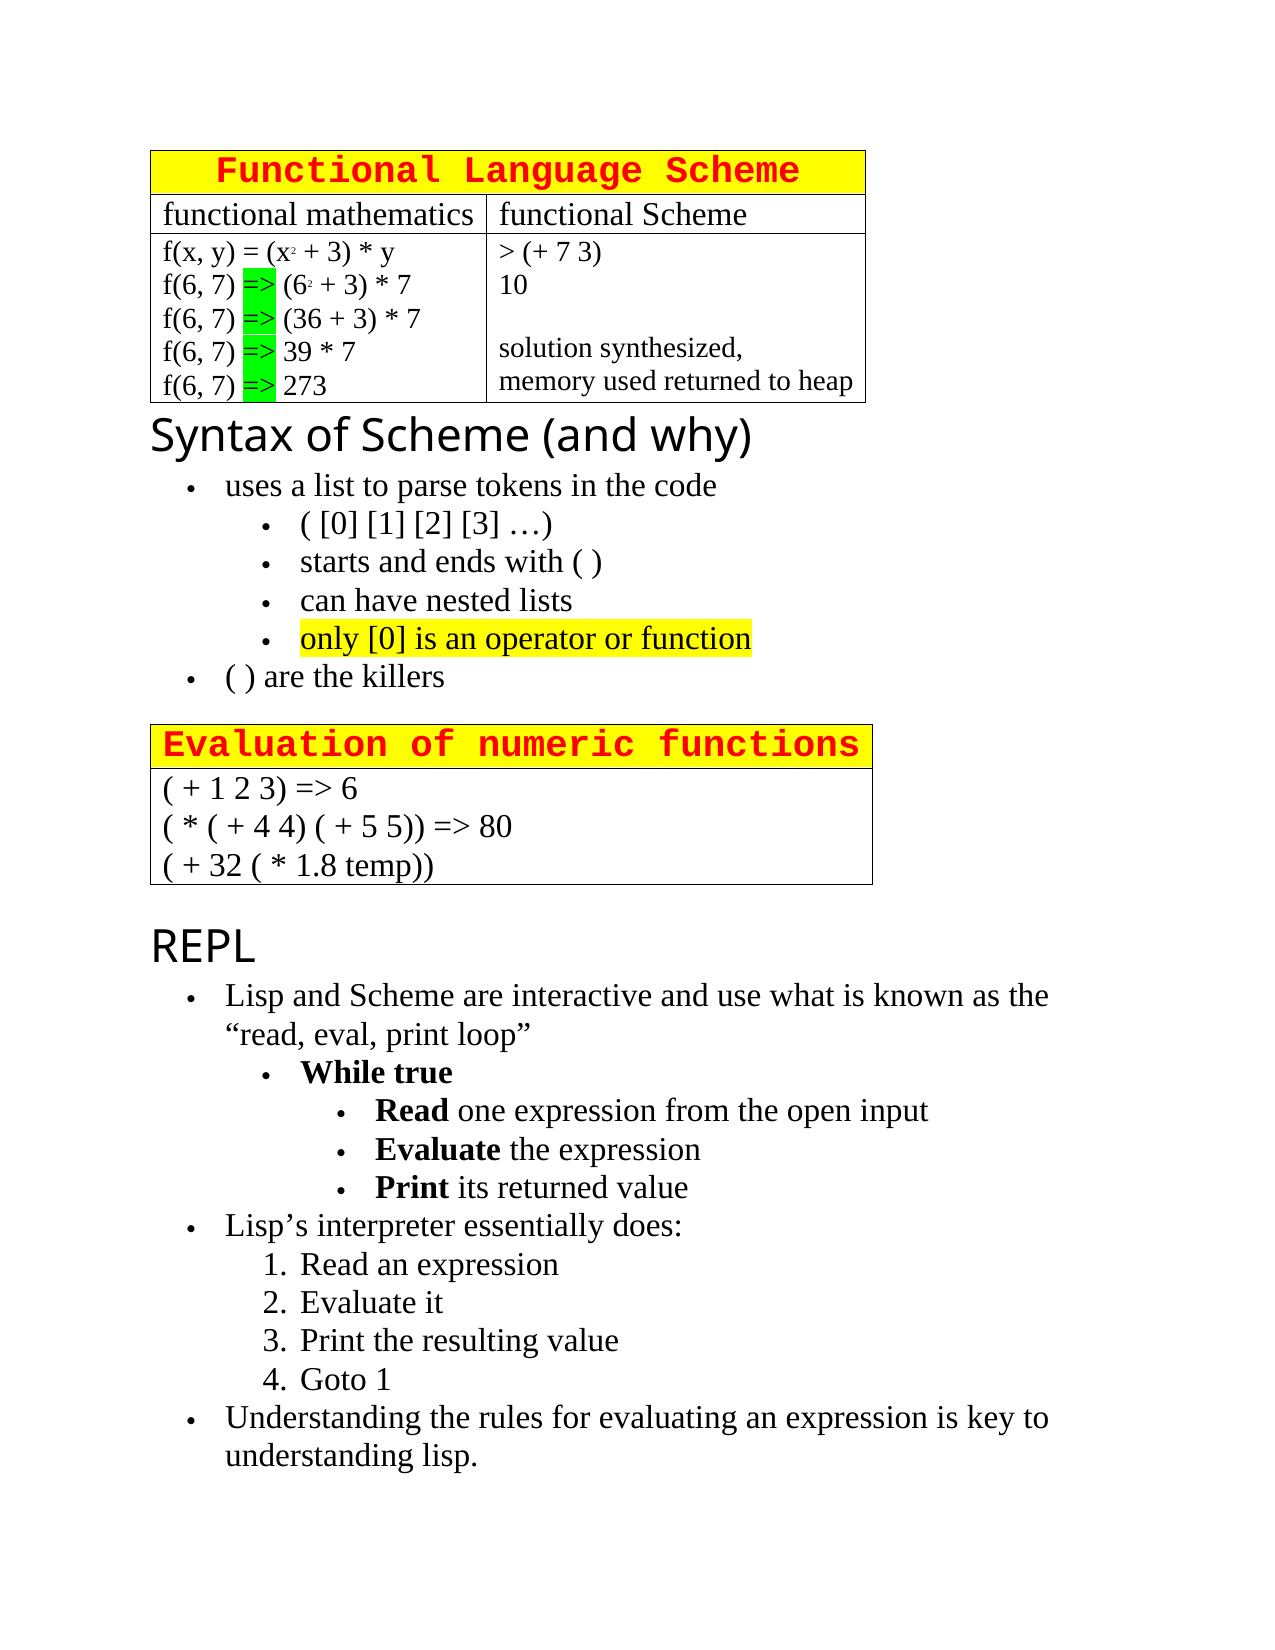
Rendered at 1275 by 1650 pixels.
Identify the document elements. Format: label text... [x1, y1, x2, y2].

list only [0] is an operator or function [262, 618, 1125, 657]
text Syntax of Scheme (and why) [150, 403, 1125, 465]
list ( [0] [1] [2] [3] …) [262, 503, 1125, 542]
table_cell f(x, y) = (x2 + 3) * y f(6, 7) => (62 + 3) * 7 f(6, 7) => (36 + 3) * 7 f(6, 7) => 39 * 7 f(6, 7) => 273 [151, 234, 486, 402]
table_cell functional mathematics [151, 195, 486, 233]
list Lisp’s interpreter essentially does: [187, 1206, 1125, 1244]
list Print the resulting value [262, 1321, 1125, 1359]
list Read one expression from the open input [337, 1091, 1125, 1129]
text REPL [150, 913, 1125, 976]
list uses a list to parse tokens in the code [187, 465, 1125, 503]
list Lisp and Scheme are interactive and use what is known as the “read, eval, print loop” [187, 976, 1125, 1052]
table_cell > (+ 7 3) 10 solution synthesized, memory used returned to heap [487, 234, 865, 402]
list Read an expression [262, 1244, 1125, 1282]
list Evaluate the expression [337, 1129, 1125, 1167]
list ( ) are the killers [187, 657, 1125, 695]
table_header Functional Language Scheme [151, 151, 865, 193]
list While true [262, 1052, 1125, 1091]
table_cell functional Scheme [487, 195, 865, 233]
list starts and ends with ( ) [262, 542, 1125, 580]
table_cell ( + 1 2 3) => 6 ( * ( + 4 4) ( + 5 5)) => 80 ( + 32 ( * 1.8 temp)) [151, 769, 872, 883]
list Evaluate it [262, 1282, 1125, 1321]
list Print its returned value [337, 1167, 1125, 1206]
table_header Evaluation of numeric functions [151, 725, 872, 767]
list Understanding the rules for evaluating an expression is key to understanding lisp. [187, 1397, 1125, 1474]
list can have nested lists [262, 580, 1125, 618]
list Goto 1 [262, 1359, 1125, 1397]
